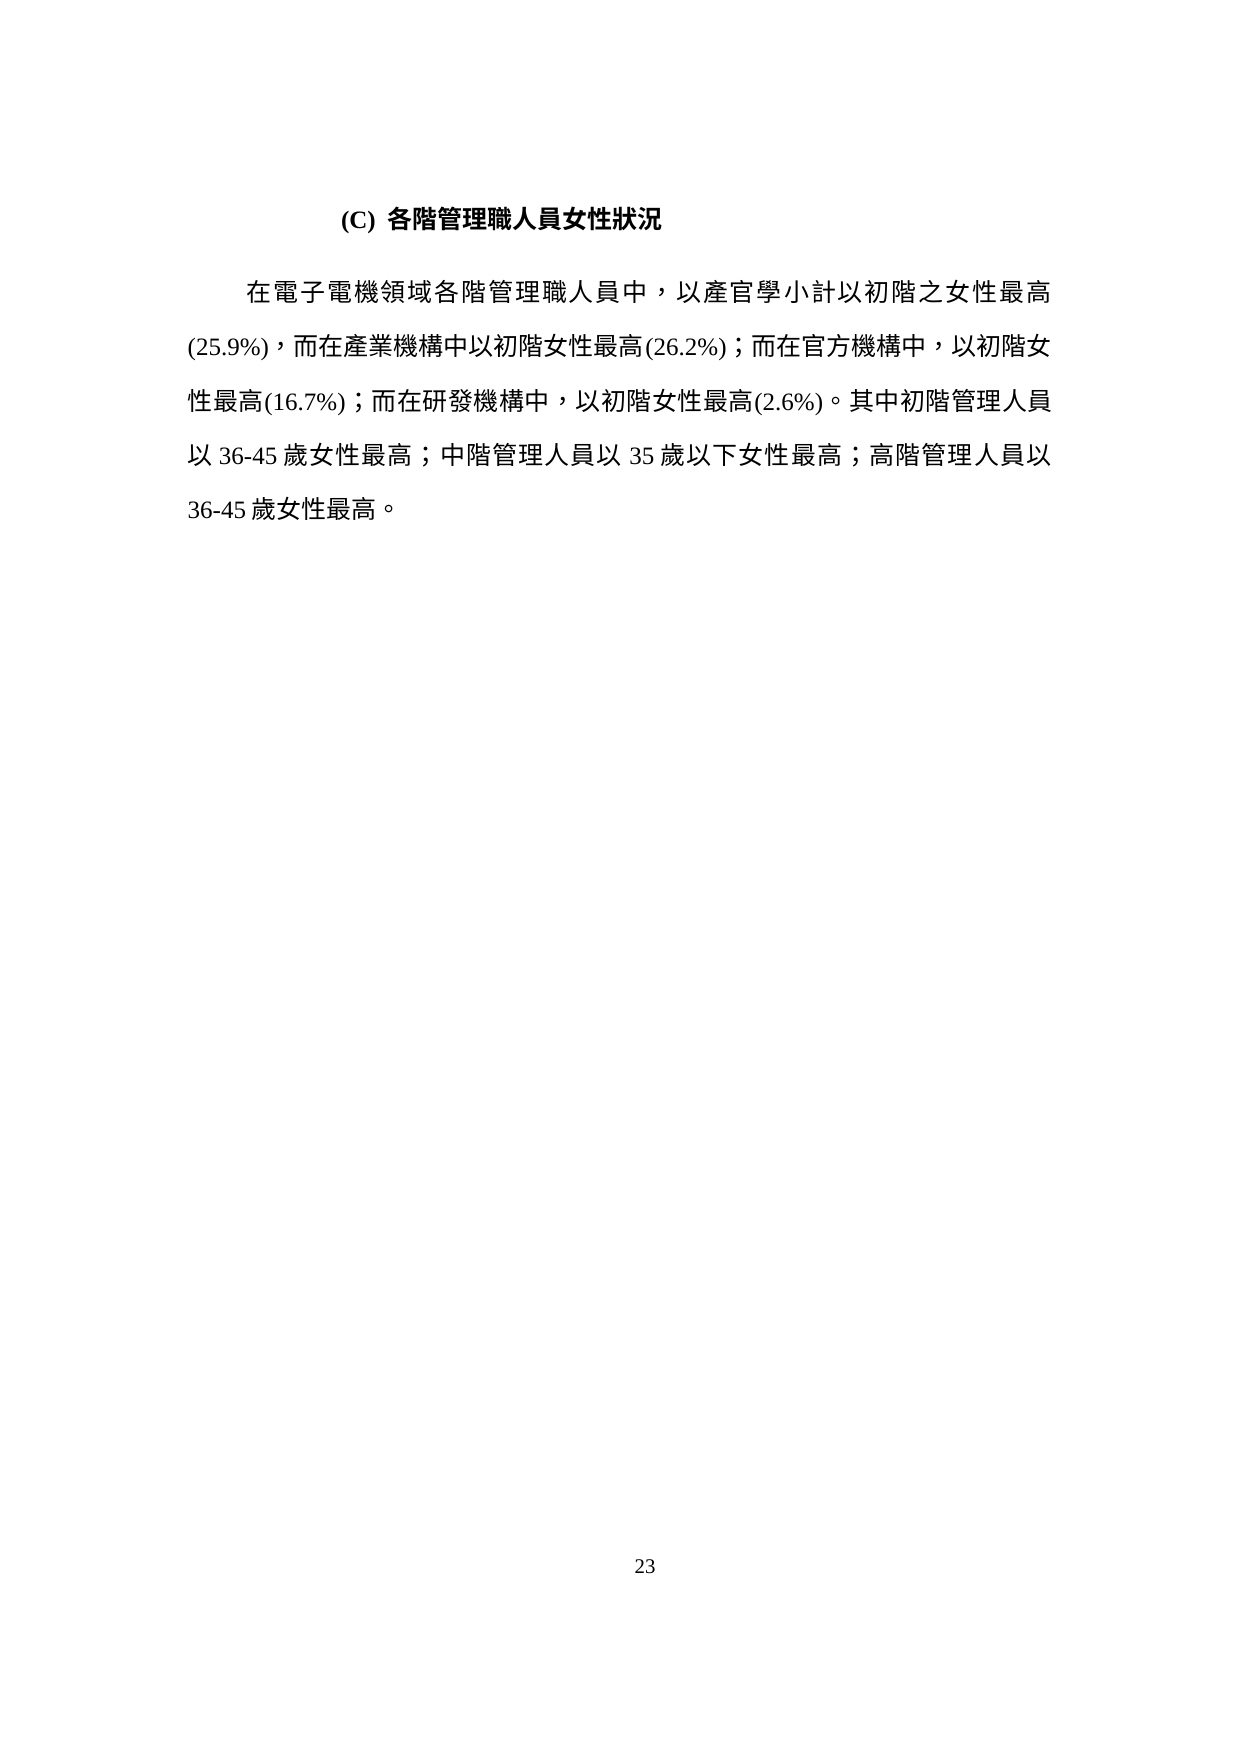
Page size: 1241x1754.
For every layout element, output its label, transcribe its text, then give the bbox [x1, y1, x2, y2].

subtitle 各階管理職人員女性狀況 [341, 199, 1053, 236]
text 在電子電機領域各階管理職人員中，以產官學小計以初階之女性最高(25.9%)，而在產業機構中以初階女性最高(26.2%)；而在官方機構中，以初階女性最高(16.7%)；而在研發機構中，以初階女性最高(2.6%)。其中初階管理人員以36-45歲女性最高；中階管理人員以35歲以下女性最高；高階管理人員以36-45歲女性最高。 [187, 272, 1053, 526]
